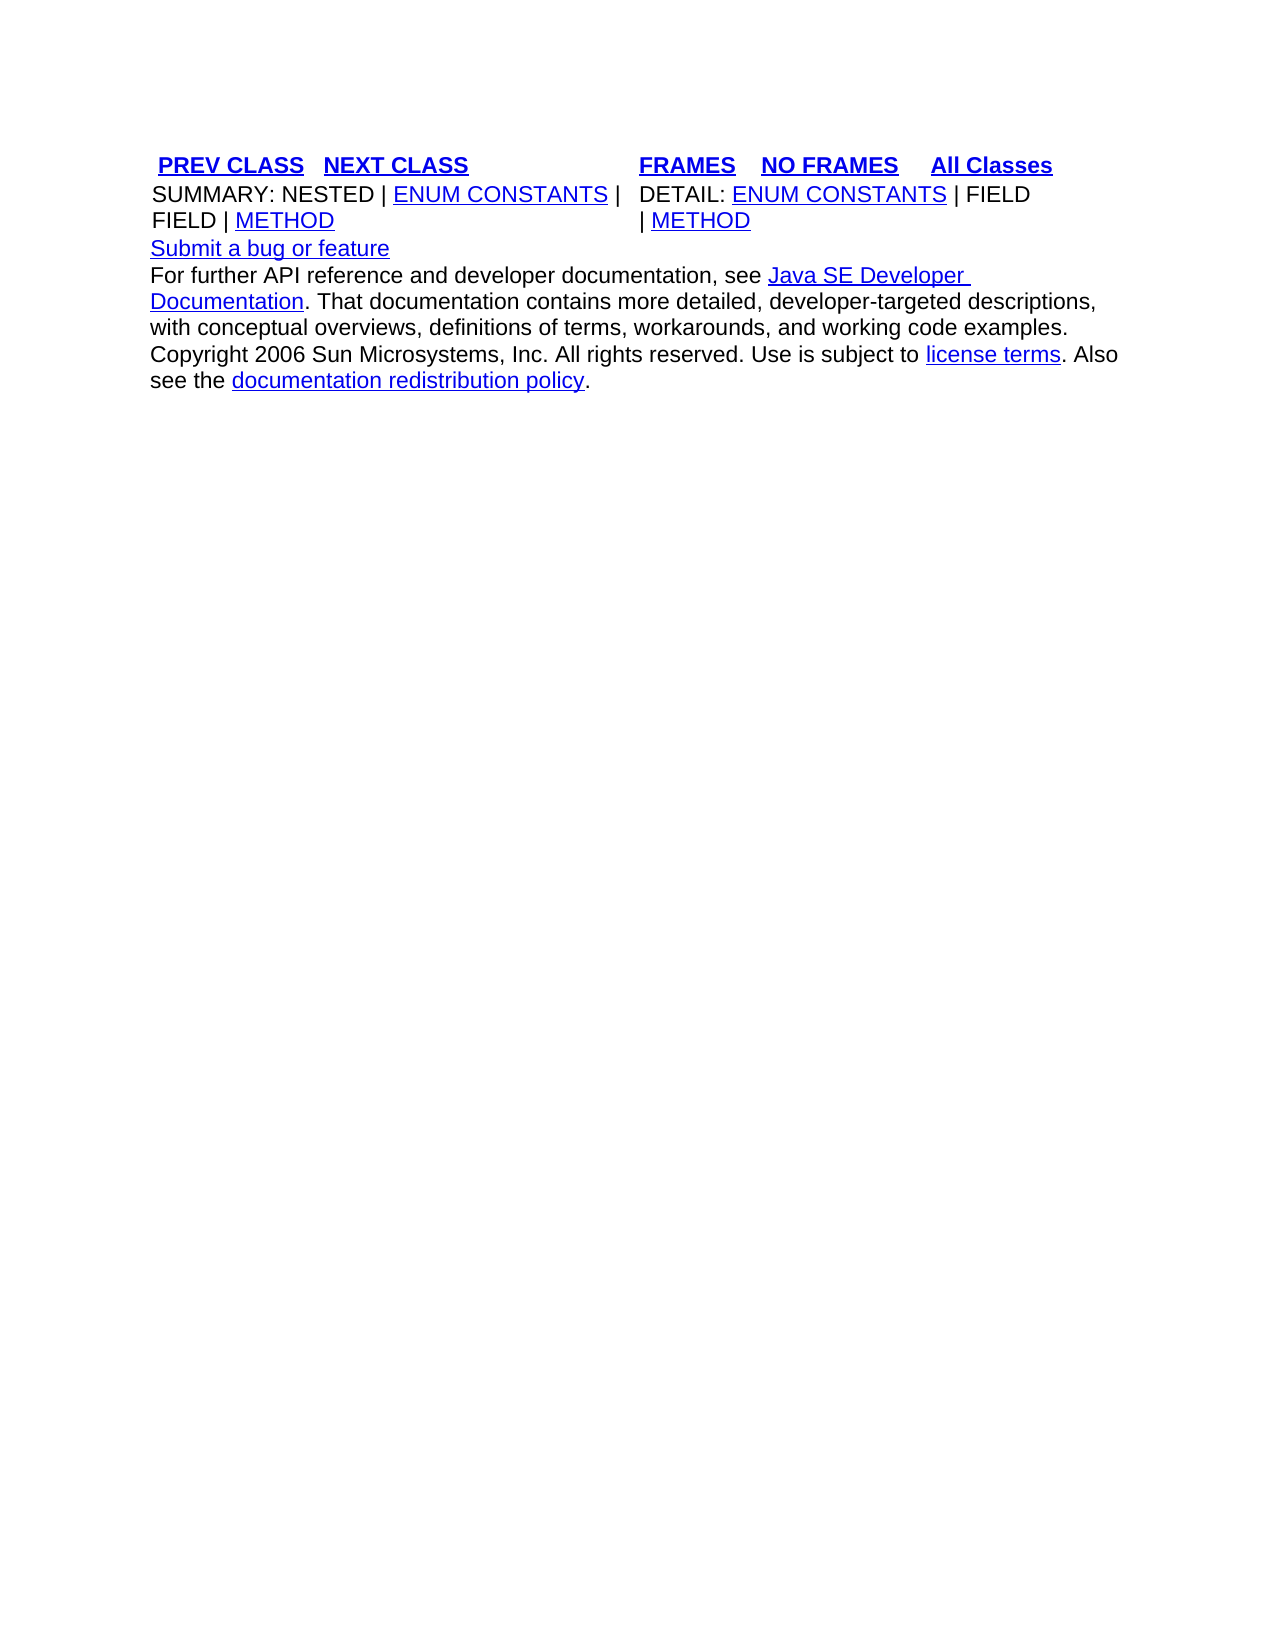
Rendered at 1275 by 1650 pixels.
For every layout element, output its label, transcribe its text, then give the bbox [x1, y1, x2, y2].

table_cell SUMMARY: NESTED | ENUM CONSTANTS | FIELD | METHOD [150, 180, 637, 235]
text Copyright 2006 Sun Microsystems, Inc. All rights reserved. Use is subject to license terms. Also see the documentation redistribution policy. [150, 341, 1125, 393]
text For further API reference and developer documentation, see Java SE Developer Documentation. That documentation contains more detailed, developer-targeted descriptions, with conceptual overviews, definitions of terms, workarounds, and working code examples. [150, 262, 1125, 341]
text Submit a bug or feature [150, 235, 1125, 262]
table_cell DETAIL: ENUM CONSTANTS | FIELD | METHOD [638, 180, 1125, 235]
table_cell PREV CLASS NEXT CLASS [150, 150, 637, 179]
table_cell FRAMES NO FRAMES All Classes [638, 150, 1125, 179]
